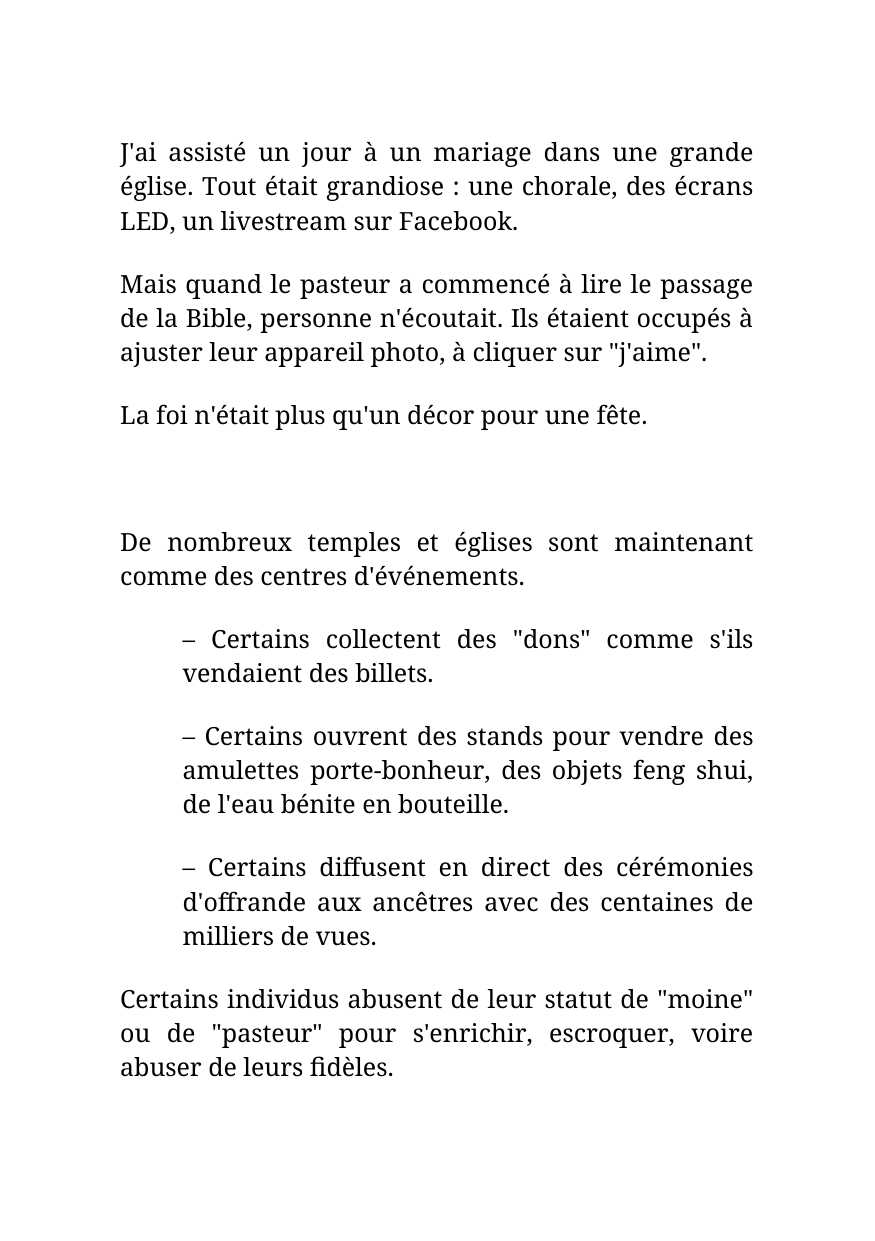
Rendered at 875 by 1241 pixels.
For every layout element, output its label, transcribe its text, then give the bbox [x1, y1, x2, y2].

text – Certains diffusent en direct des cérémonies d'offrande aux ancêtres avec des centaines de milliers de vues. [182, 850, 754, 952]
text De nombreux temples et églises sont maintenant comme des centres d'événements. [120, 524, 754, 592]
text – Certains collectent des "dons" comme s'ils vendaient des billets. [182, 621, 754, 689]
text Certains individus abusent de leur statut de "moine" ou de "pasteur" pour s'enrichir, escroquer, voire abuser de leurs fidèles. [120, 981, 754, 1084]
text Mais quand le pasteur a commencé à lire le passage de la Bible, personne n'écoutait. Ils étaient occupés à ajuster leur appareil photo, à cliquer sur "j'aime". [120, 266, 754, 368]
text La foi n'était plus qu'un décor pour une fête. [120, 398, 754, 432]
text J'ai assisté un jour à un mariage dans une grande église. Tout était grandiose : une chorale, des écrans LED, un livestream sur Facebook. [120, 135, 754, 237]
text – Certains ouvrent des stands pour vendre des amulettes porte-bonheur, des objets feng shui, de l'eau bénite en bouteille. [182, 719, 754, 821]
